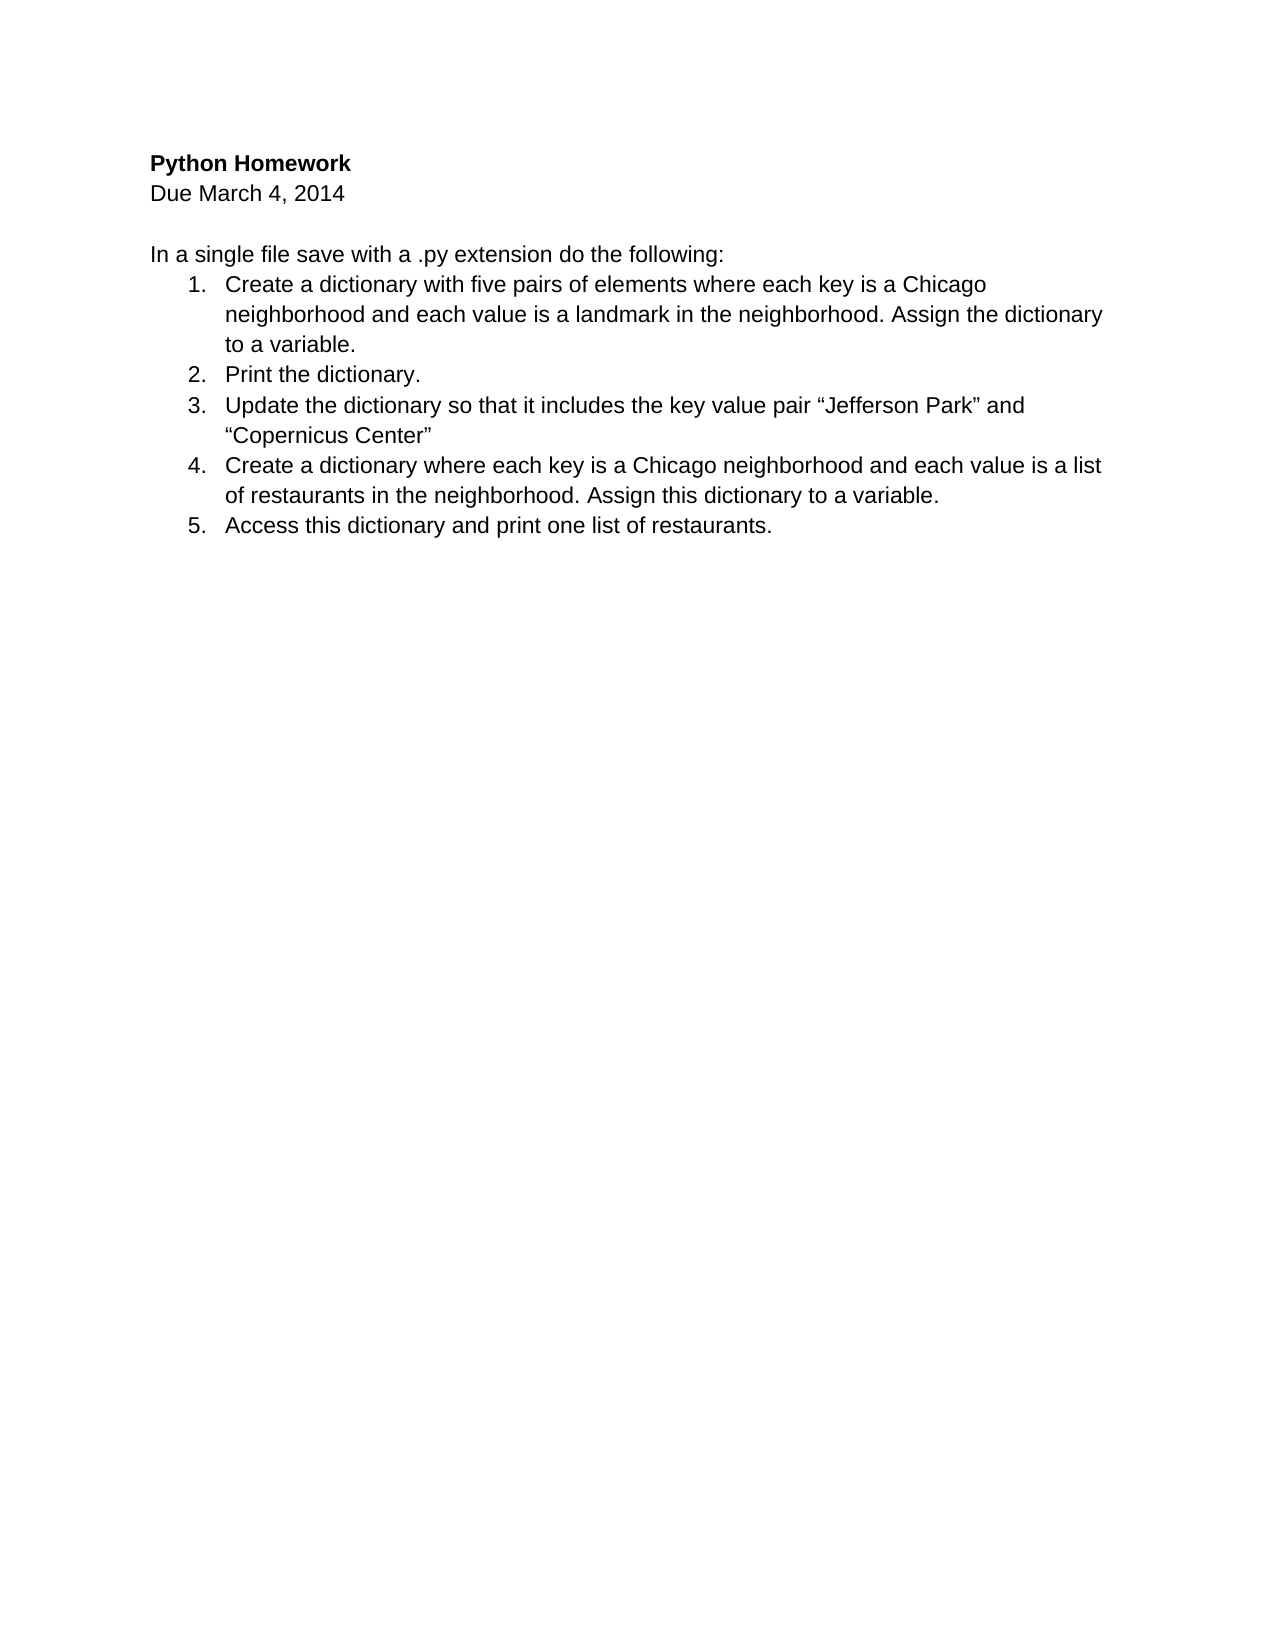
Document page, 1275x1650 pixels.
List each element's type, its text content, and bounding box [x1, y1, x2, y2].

list Access this dictionary and print one list of restaurants. [188, 512, 1125, 539]
text Due March 4, 2014 [150, 180, 1125, 207]
list Create a dictionary with five pairs of elements where each key is a Chicago neighborhood and each value is a landmark in the neighborhood. Assign the dictionary to a variable. [188, 271, 1125, 358]
list Print the dictionary. [188, 361, 1125, 388]
text Python Homework [150, 150, 1125, 176]
list Update the dictionary so that it includes the key value pair “Jefferson Park” and “Copernicus Center” [188, 392, 1125, 448]
list Create a dictionary where each key is a Chicago neighborhood and each value is a list of restaurants in the neighborhood. Assign this dictionary to a variable. [188, 452, 1125, 509]
text In a single file save with a .py extension do the following: [150, 241, 1125, 267]
